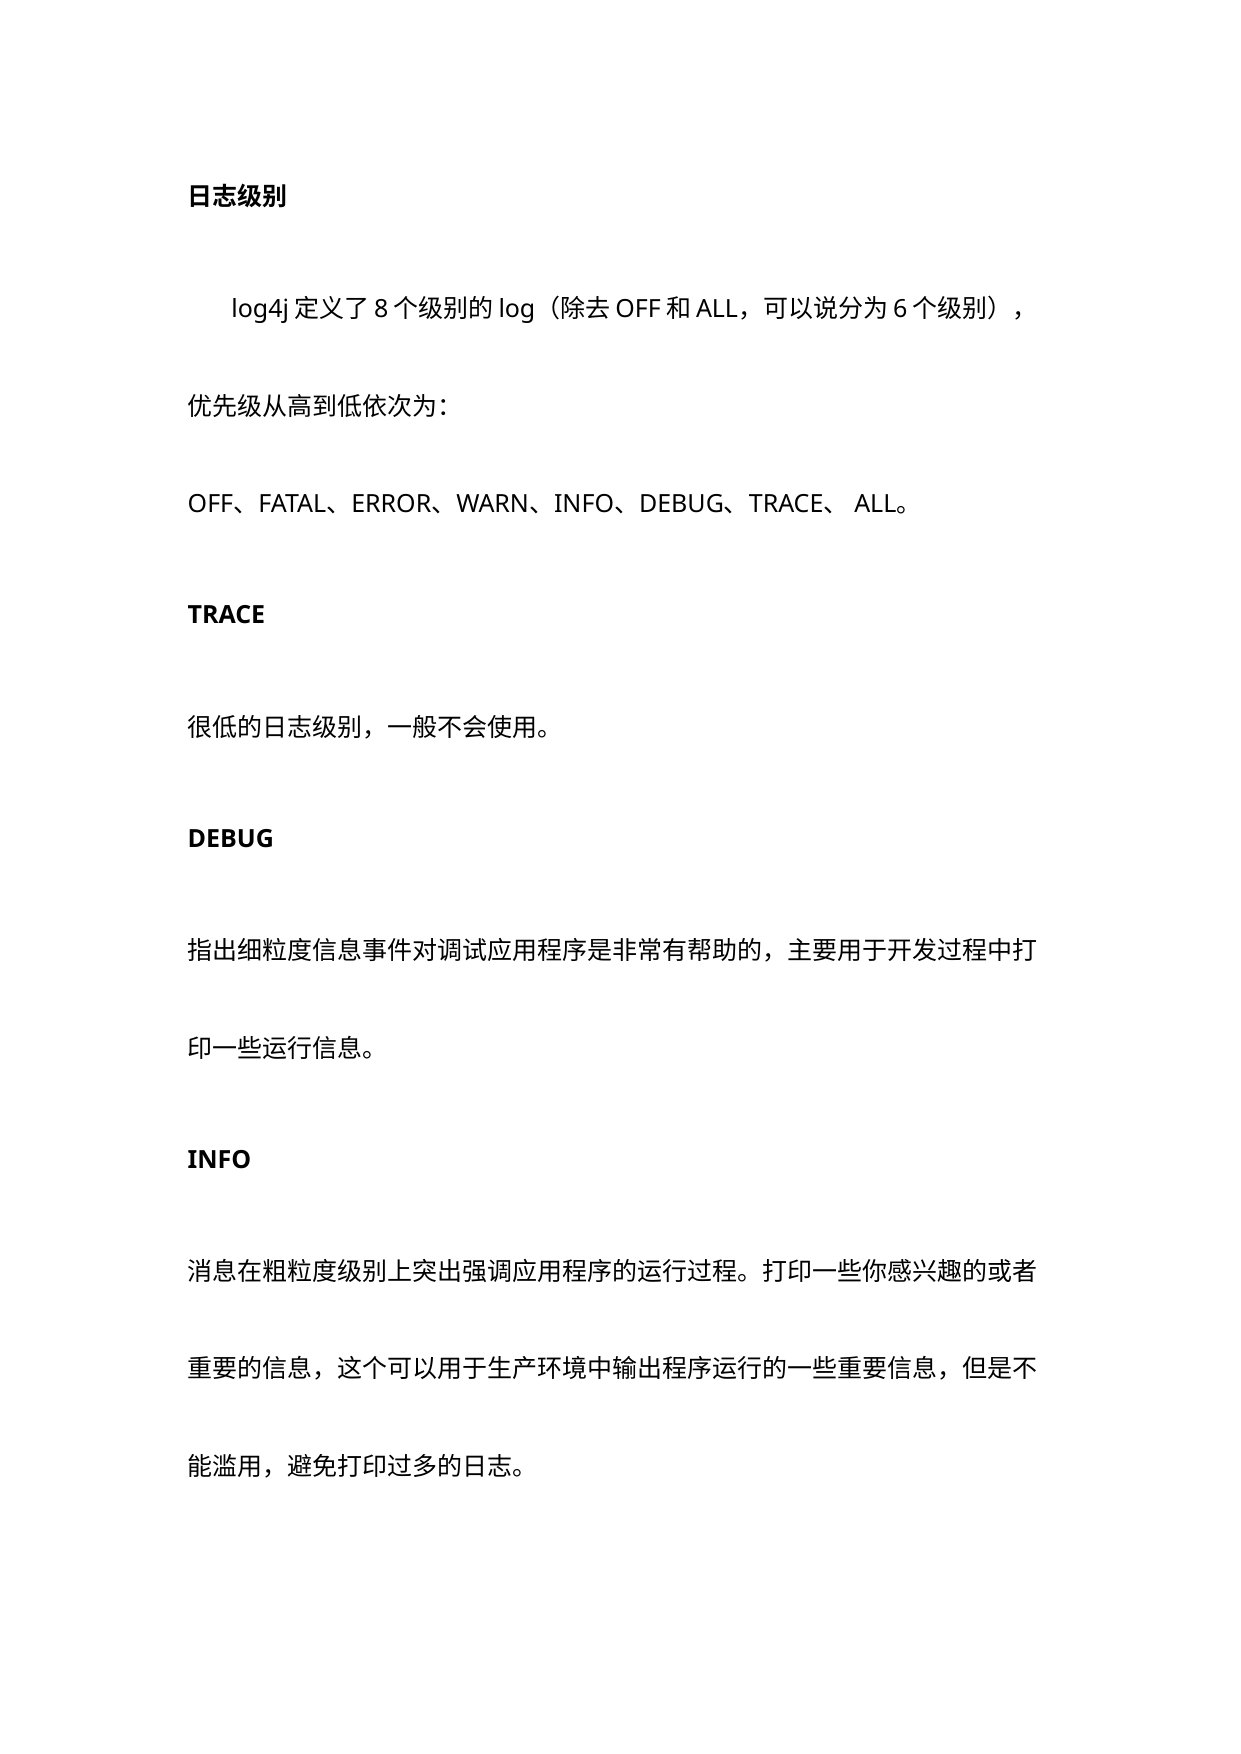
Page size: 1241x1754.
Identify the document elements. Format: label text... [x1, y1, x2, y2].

subtitle 日志级别 [187, 162, 1053, 227]
subtitle DEBUG [187, 805, 1053, 870]
subtitle TRACE [187, 582, 1053, 647]
text log4j定义了8个级别的log（除去OFF和ALL，可以说分为6个级别），优先级从高到低依次为：OFF、FATAL、ERROR、WARN、INFO、DEBUG、TRACE、 ALL。 [187, 274, 1053, 534]
text 很低的日志级别，一般不会使用。 [187, 693, 1053, 758]
text 消息在粗粒度级别上突出强调应用程序的运行过程。打印一些你感兴趣的或者重要的信息，这个可以用于生产环境中输出程序运行的一些重要信息，但是不能滥用，避免打印过多的日志。 [187, 1237, 1053, 1497]
text 指出细粒度信息事件对调试应用程序是非常有帮助的，主要用于开发过程中打印一些运行信息。 [187, 916, 1053, 1079]
subtitle INFO [187, 1126, 1053, 1191]
